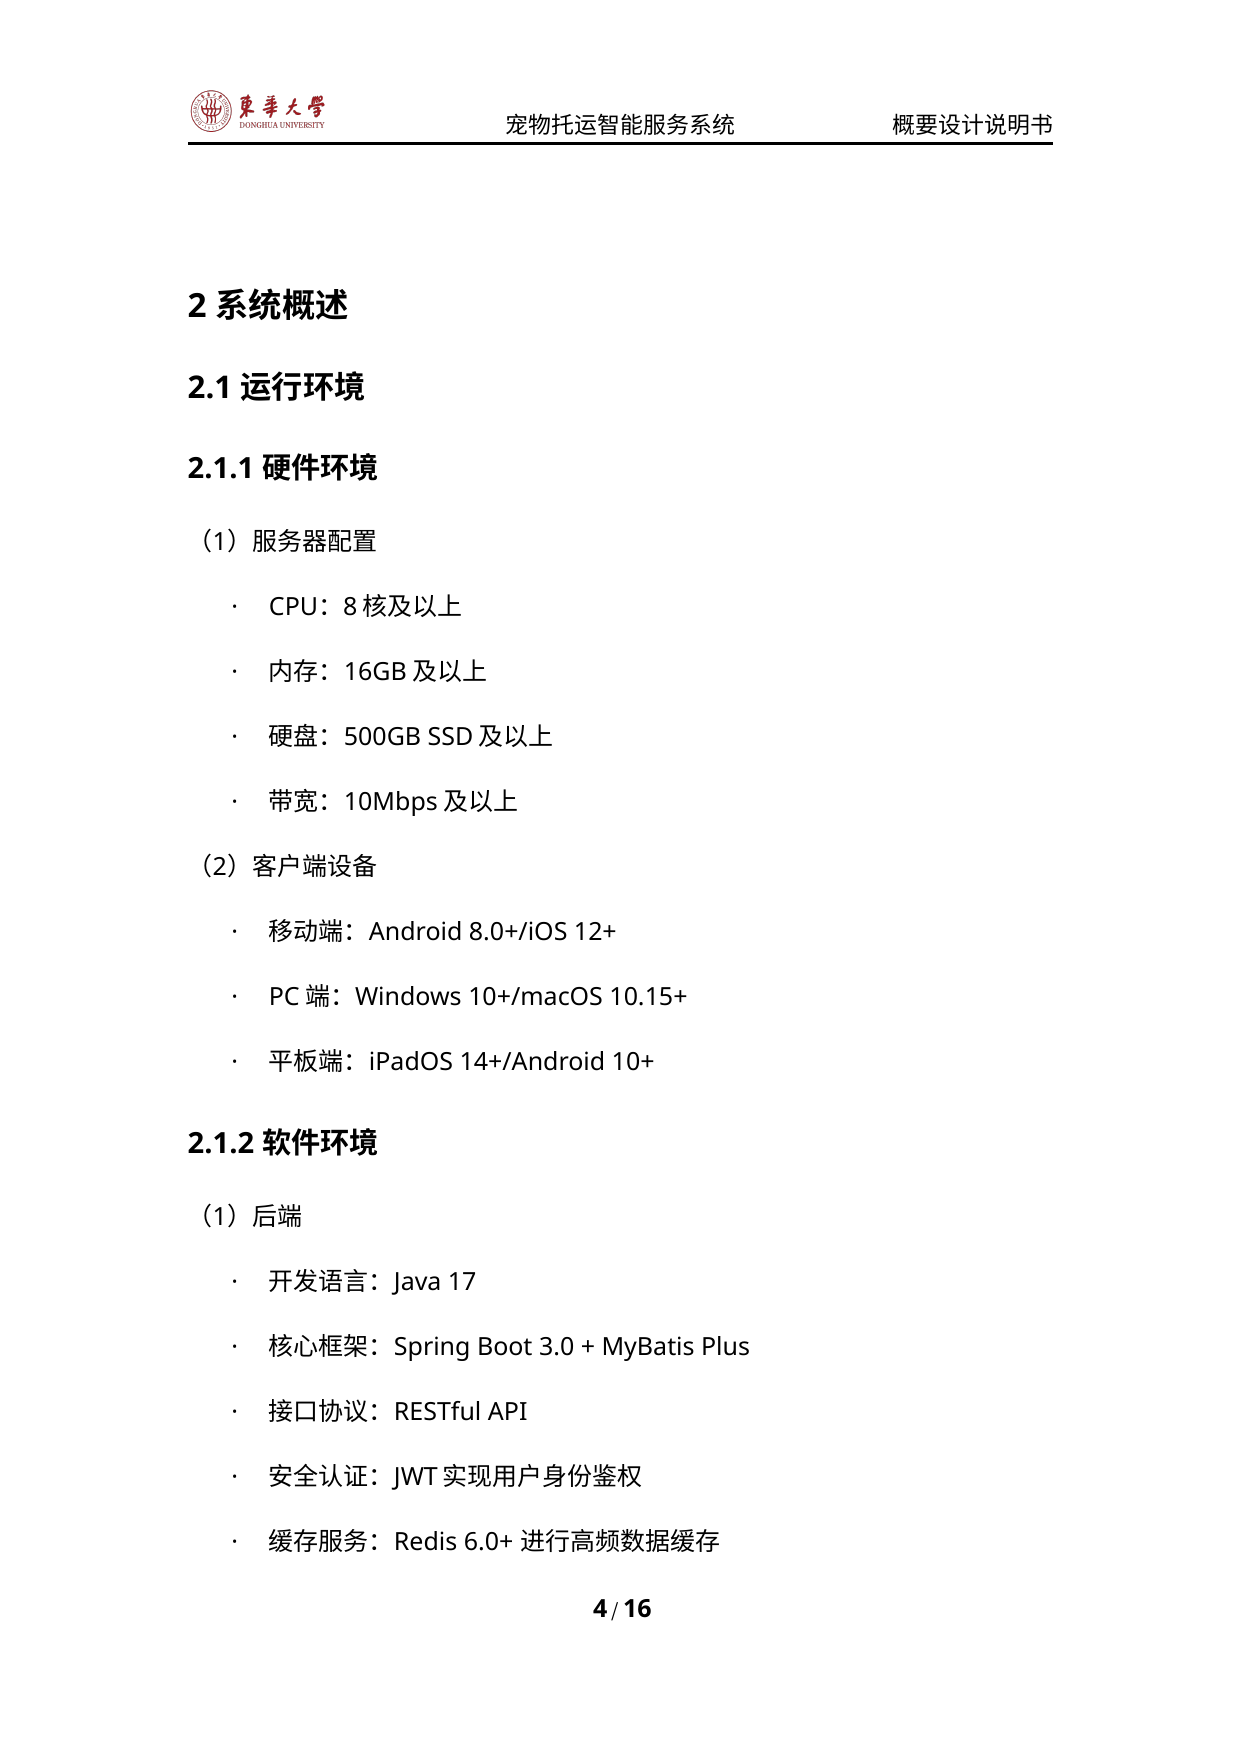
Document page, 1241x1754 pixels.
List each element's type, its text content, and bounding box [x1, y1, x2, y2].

list 核心框架：Spring Boot 3.0 + MyBatis Plus [231, 1312, 1053, 1377]
text 2.1.1 硬件环境 [187, 434, 1053, 499]
picture [187, 88, 328, 134]
list 带宽：10Mbps及以上 [231, 767, 1053, 832]
list 安全认证：JWT实现用户身份鉴权 [231, 1442, 1053, 1507]
text 2.1 运行环境 [187, 352, 1053, 417]
list CPU：8核及以上 [231, 572, 1053, 637]
text （1）服务器配置 [187, 507, 1053, 572]
list 缓存服务：Redis 6.0+ 进行高频数据缓存 [231, 1507, 1053, 1572]
list 开发语言：Java 17 [231, 1247, 1053, 1312]
list 移动端：Android 8.0+/iOS 12+ [231, 897, 1053, 962]
list 接口协议：RESTful API [231, 1377, 1053, 1442]
list PC端：Windows 10+/macOS 10.15+ [231, 962, 1053, 1027]
text （2）客户端设备 [187, 832, 1053, 897]
list 内存：16GB及以上 [231, 637, 1053, 702]
text 2.1.2 软件环境 [187, 1109, 1053, 1174]
text 2 系统概述 [187, 271, 1053, 336]
list 硬盘：500GB SSD及以上 [231, 702, 1053, 767]
text （1）后端 [187, 1182, 1053, 1247]
list 平板端：iPadOS 14+/Android 10+ [231, 1027, 1053, 1092]
